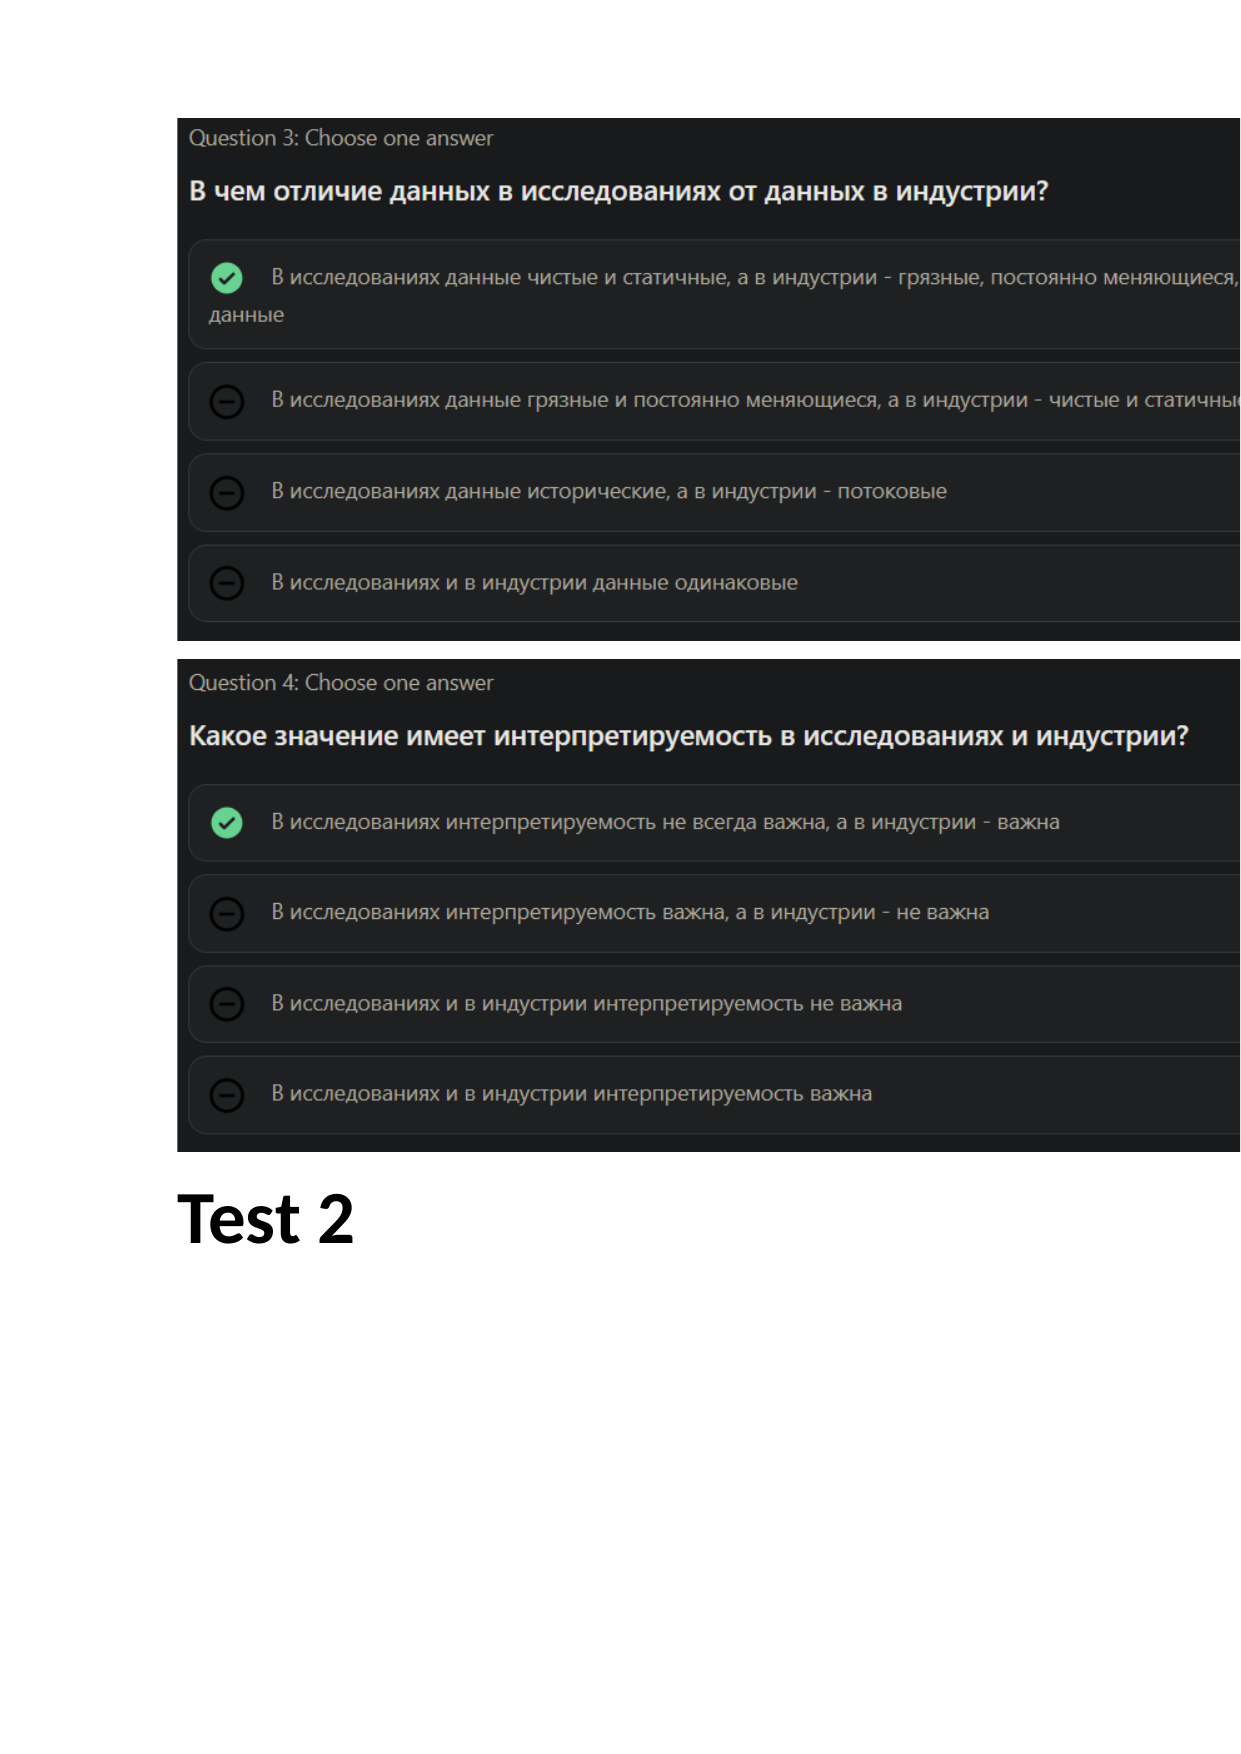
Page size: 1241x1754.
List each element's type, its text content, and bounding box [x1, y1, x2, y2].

picture [177, 118, 1241, 641]
picture [177, 659, 1241, 1152]
text Test 2 [177, 1171, 1152, 1262]
